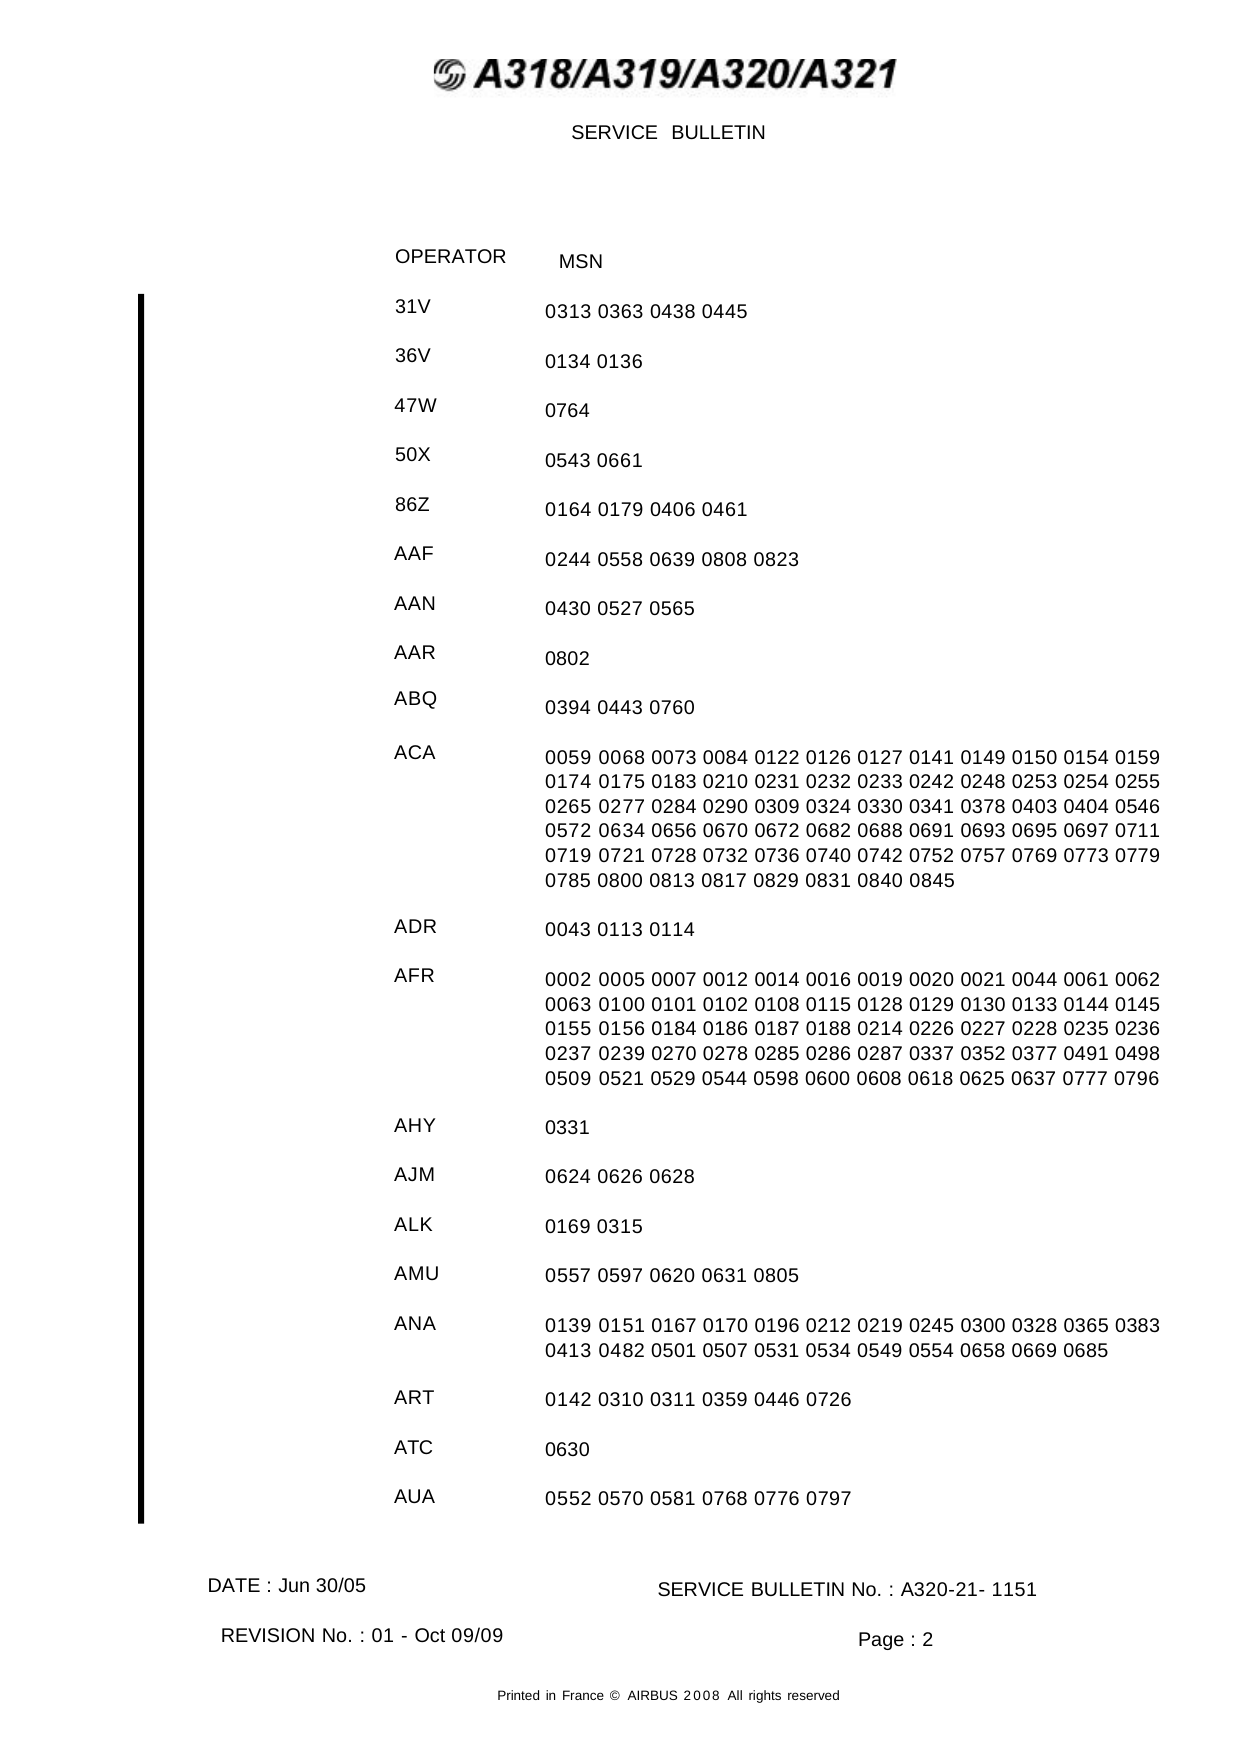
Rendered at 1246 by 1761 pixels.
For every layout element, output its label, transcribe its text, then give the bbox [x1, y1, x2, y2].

text 0063 0100 0101 0102 0108 0115 0128 0129 0130 0133 0144 0145 [545, 996, 1162, 1015]
text 0155 0156 0184 0186 0187 0188 0214 0226 0227 0228 0235 0236 [545, 1021, 1162, 1039]
text 0543 0661 [545, 452, 1162, 471]
text 0764 [545, 402, 1162, 421]
text 0557 0597 0620 0631 0805 [545, 1268, 1162, 1287]
text AFR [394, 968, 534, 986]
text REVISION No. : 01 - Oct 09/09 [221, 1623, 647, 1647]
text 0572 0634 0656 0670 0672 0682 0688 0691 0693 0695 0697 0711 [545, 823, 1162, 842]
text OPERATOR [395, 248, 534, 267]
text 0265 0277 0284 0290 0309 0324 0330 0341 0378 0403 0404 0546 [545, 799, 1162, 817]
text 86Z [395, 496, 534, 515]
text 0237 0239 0270 0278 0285 0286 0287 0337 0352 0377 0491 0498 [545, 1045, 1162, 1064]
text 0164 0179 0406 0461 [545, 501, 1162, 520]
text 0331 [545, 1119, 1162, 1138]
text AJM [394, 1166, 534, 1185]
text 36V [395, 348, 534, 366]
text 0552 0570 0581 0768 0776 0797 [545, 1491, 1162, 1509]
text AAN [394, 595, 534, 614]
text 0313 0363 0438 0445 [545, 303, 1162, 322]
text ACA [394, 744, 534, 763]
text AUA [394, 1489, 534, 1508]
text AMU [394, 1265, 534, 1284]
text ANA [394, 1315, 534, 1334]
text Page : 2 [858, 1630, 1162, 1654]
text MSN [558, 253, 1162, 273]
text 0134 0136 [545, 353, 1162, 372]
text 0059 0068 0073 0084 0122 0126 0127 0141 0149 0150 0154 0159 [545, 749, 1162, 768]
text 0043 0113 0114 [545, 922, 1162, 941]
text AAR [394, 645, 534, 663]
text AAF [394, 546, 534, 564]
text 0785 0800 0813 0817 0829 0831 0840 0845 [545, 872, 1162, 891]
text 0174 0175 0183 0210 0231 0232 0233 0242 0248 0253 0254 0255 [545, 774, 1162, 793]
text 0394 0443 0760 [545, 700, 1162, 718]
text 50X [395, 447, 534, 466]
text AHY [394, 1117, 534, 1136]
text 0719 0721 0728 0732 0736 0740 0742 0752 0757 0769 0773 0779 [545, 847, 1162, 866]
picture [433, 59, 897, 104]
text ART [394, 1390, 534, 1408]
text DATE : Jun 30/05 [207, 1573, 647, 1597]
text ALK [394, 1216, 534, 1235]
text SERVICE BULLETIN No. : A320-21- 1151 [657, 1580, 1162, 1630]
text 0002 0005 0007 0012 0014 0016 0019 0020 0021 0044 0061 0062 [545, 971, 1162, 990]
text 0142 0310 0311 0359 0446 0726 [545, 1392, 1162, 1410]
text 0430 0527 0565 [545, 601, 1162, 619]
text 0802 [545, 650, 1162, 669]
text 0509 0521 0529 0544 0598 0600 0608 0618 0625 0637 0777 0796 [545, 1070, 1162, 1089]
text 0169 0315 [545, 1218, 1162, 1237]
text 0624 0626 0628 [545, 1169, 1162, 1187]
text 0244 0558 0639 0808 0823 [545, 551, 1162, 570]
text 0630 [545, 1441, 1162, 1460]
text ABQ [394, 694, 534, 744]
text 0139 0151 0167 0170 0196 0212 0219 0245 0300 0328 0365 0383 [545, 1317, 1162, 1336]
text ADR [394, 918, 534, 937]
text 31V [395, 298, 534, 317]
text 0413 0482 0501 0507 0531 0534 0549 0554 0658 0669 0685 [545, 1342, 1162, 1361]
text SERVICE BULLETIN [571, 124, 1162, 143]
text ATC [394, 1439, 534, 1458]
text 47W [394, 397, 534, 416]
